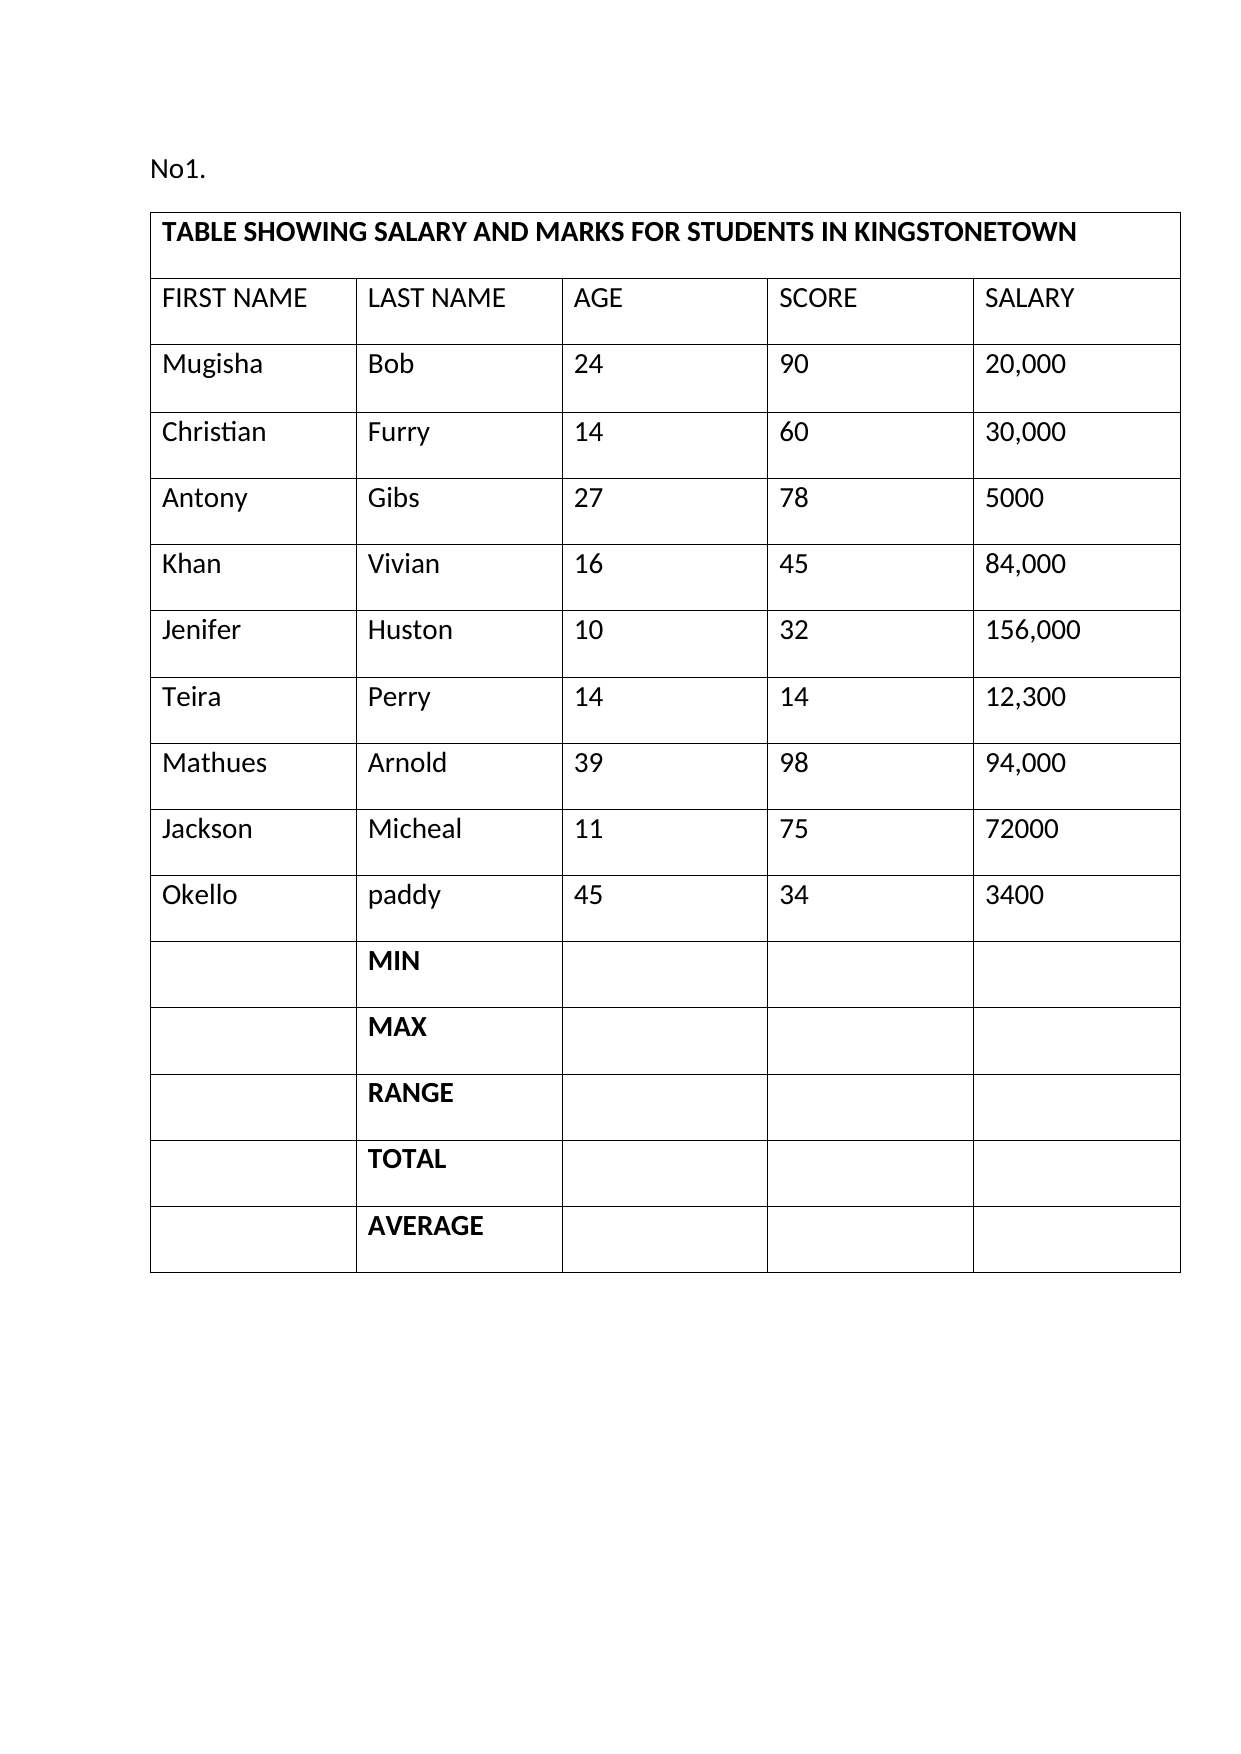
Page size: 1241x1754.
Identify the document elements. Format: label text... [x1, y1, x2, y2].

table_cell Vivian [357, 545, 562, 610]
table_cell [151, 1075, 356, 1139]
table_cell 45 [563, 876, 767, 941]
table_cell 94,000 [974, 744, 1180, 809]
table_cell [563, 942, 767, 1007]
table_cell 98 [768, 744, 973, 809]
table_cell 14 [768, 678, 973, 743]
table_cell Mathues [151, 744, 356, 809]
table_cell MAX [357, 1008, 562, 1073]
table_cell Perry [357, 678, 562, 743]
table_cell [768, 942, 973, 1007]
table_cell Arnold [357, 744, 562, 809]
table_cell 14 [563, 678, 767, 743]
table_cell Bob [357, 345, 562, 412]
table_cell LAST NAME [357, 279, 562, 344]
table_cell SALARY [974, 279, 1180, 344]
table_cell 10 [563, 611, 767, 677]
table_cell 32 [768, 611, 973, 677]
table_cell SCORE [768, 279, 973, 344]
table_cell [974, 1141, 1180, 1206]
table_cell paddy [357, 876, 562, 941]
table_cell [151, 1008, 356, 1073]
table_cell [974, 1207, 1180, 1272]
table_cell 72000 [974, 810, 1180, 875]
table_cell [151, 1207, 356, 1272]
table_cell [974, 1075, 1180, 1139]
table_cell 156,000 [974, 611, 1180, 677]
table_cell [768, 1075, 973, 1139]
table_cell 12,300 [974, 678, 1180, 743]
table_cell 24 [563, 345, 767, 412]
table_cell 39 [563, 744, 767, 809]
table_cell RANGE [357, 1075, 562, 1139]
table_cell 14 [563, 413, 767, 478]
table_cell 30,000 [974, 413, 1180, 478]
table_cell 45 [768, 545, 973, 610]
table_cell 20,000 [974, 345, 1180, 412]
table_cell Okello [151, 876, 356, 941]
text No1. [150, 150, 1090, 186]
table_cell 16 [563, 545, 767, 610]
table_cell Jackson [151, 810, 356, 875]
table_cell [563, 1008, 767, 1073]
table_cell 84,000 [974, 545, 1180, 610]
table_cell MIN [357, 942, 562, 1007]
table_cell [974, 942, 1180, 1007]
table_cell Mugisha [151, 345, 356, 412]
table_cell Gibs [357, 479, 562, 544]
table_cell TOTAL [357, 1141, 562, 1206]
table_cell 60 [768, 413, 973, 478]
table_cell Teira [151, 678, 356, 743]
table_cell [768, 1141, 973, 1206]
table_cell [151, 942, 356, 1007]
table_header TABLE SHOWING SALARY AND MARKS FOR STUDENTS IN KINGSTONETOWN [151, 213, 1180, 278]
table_cell Antony [151, 479, 356, 544]
table_cell FIRST NAME [151, 279, 356, 344]
table_cell 27 [563, 479, 767, 544]
table_cell [768, 1207, 973, 1272]
table_cell Khan [151, 545, 356, 610]
table_cell AVERAGE [357, 1207, 562, 1272]
table_cell [563, 1075, 767, 1139]
table_cell Christian [151, 413, 356, 478]
table_cell Furry [357, 413, 562, 478]
table_cell 75 [768, 810, 973, 875]
table_cell Huston [357, 611, 562, 677]
table_cell 11 [563, 810, 767, 875]
table_cell [974, 1008, 1180, 1073]
table_cell [768, 1008, 973, 1073]
table_cell AGE [563, 279, 767, 344]
table_cell 34 [768, 876, 973, 941]
table_cell 3400 [974, 876, 1180, 941]
table_cell Micheal [357, 810, 562, 875]
table_cell 90 [768, 345, 973, 412]
table_cell [563, 1141, 767, 1206]
table_cell Jenifer [151, 611, 356, 677]
table_cell [151, 1141, 356, 1206]
table_cell [563, 1207, 767, 1272]
table_cell 78 [768, 479, 973, 544]
table_cell 5000 [974, 479, 1180, 544]
